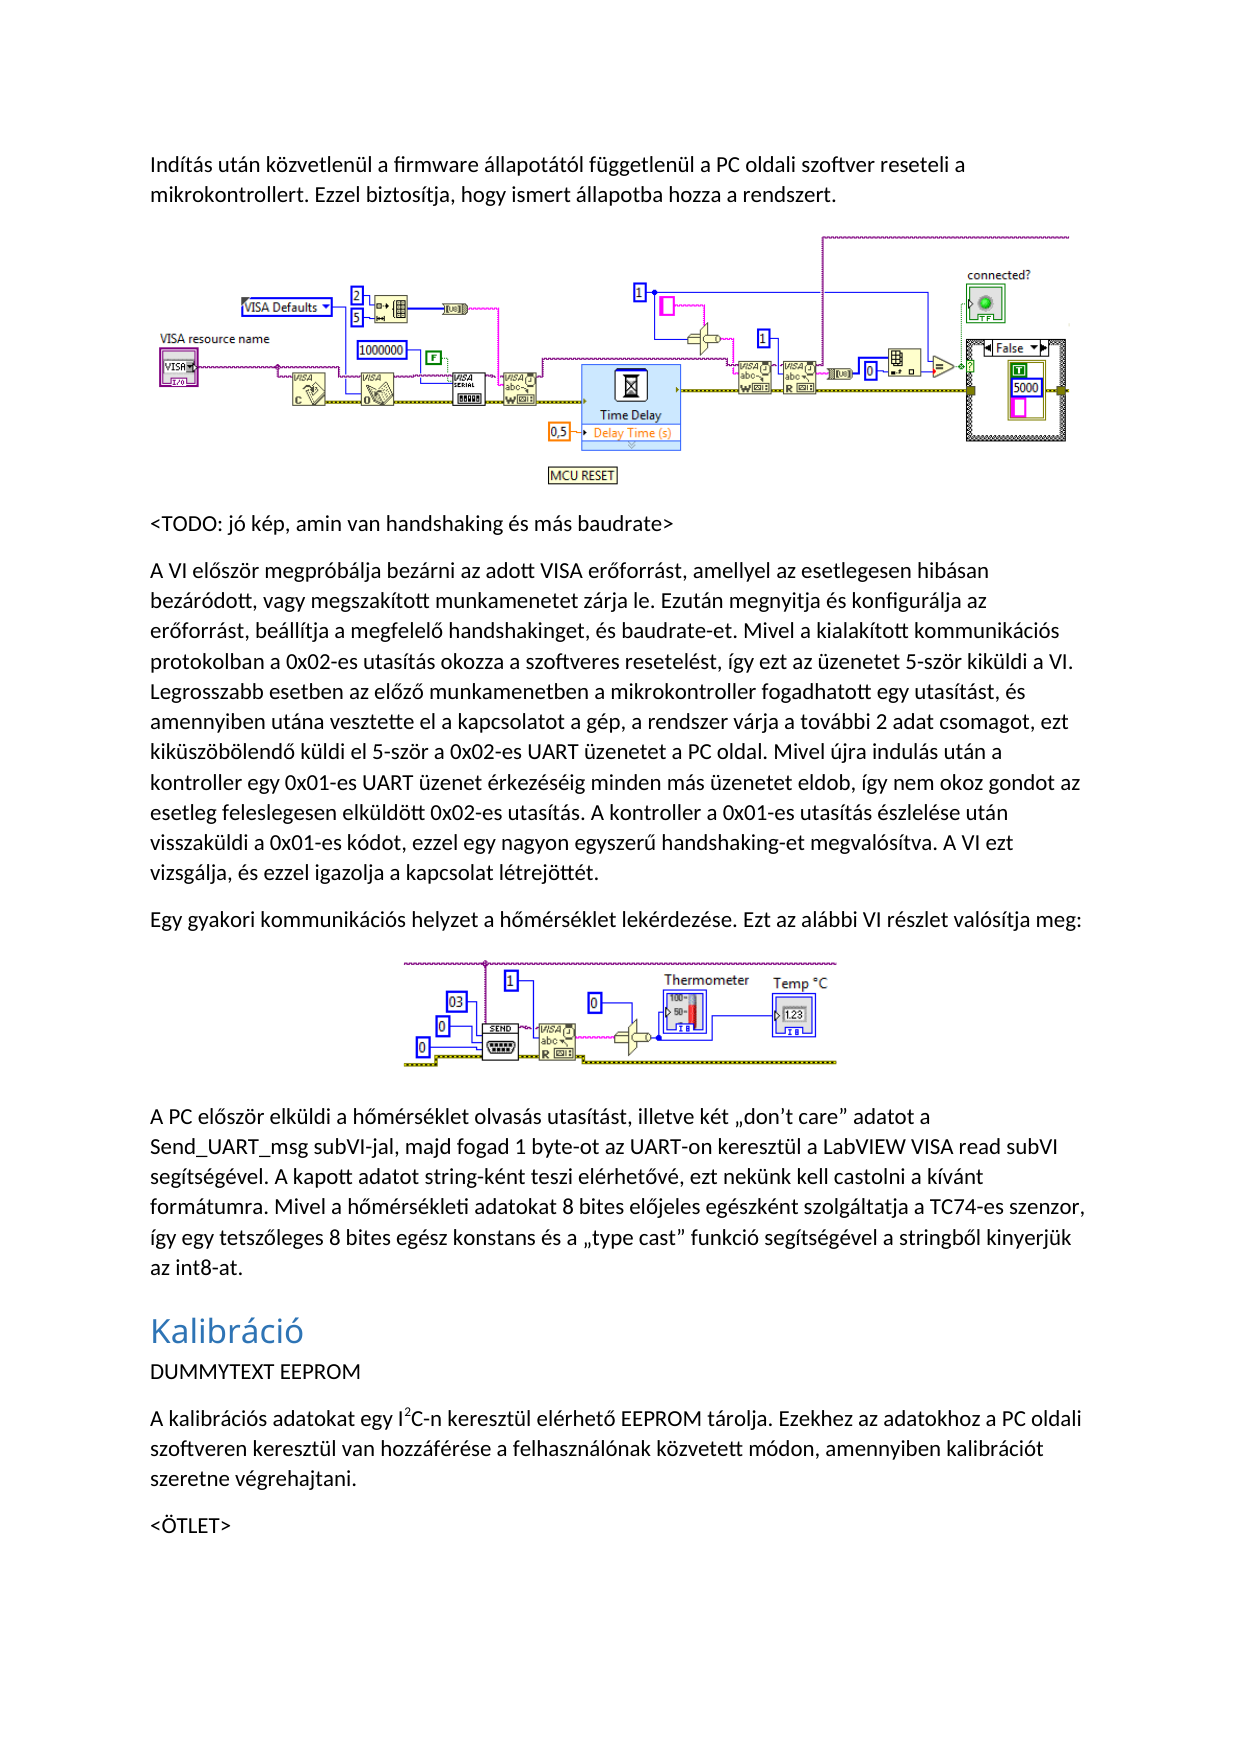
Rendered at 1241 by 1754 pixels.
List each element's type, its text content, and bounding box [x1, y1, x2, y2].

subtitle Kalibráció [150, 1308, 1090, 1353]
text DUMMYTEXT EEPROM [150, 1357, 1090, 1385]
text Indítás után közvetlenül a firmware állapotától függetlenül a PC oldali szoftver reseteli a mikrokontrollert. Ezzel biztosítja, hogy ismert állapotba hozza a rendszert. [150, 150, 1090, 208]
text A VI először megpróbálja bezárni az adott VISA erőforrást, amellyel az esetlegesen hibásan bezáródott, vagy megszakított munkamenetet zárja le. Ezután megnyitja és konfigurálja az erőforrást, beállítja a megfelelő handshakinget, és baudrate-et. Mivel a kialakított kommunikációs protokolban a 0x02-es utasítás okozza a szoftveres resetelést, így ezt az üzenetet 5-ször kiküldi a VI. Legrosszabb esetben az előző munkamenetben a mikrokontroller fogadhatott egy utasítást, és amennyiben utána vesztette el a kapcsolatot a gép, a rendszer várja a további 2 adat csomagot, ezt kiküszöbölendő küldi el 5-ször a 0x02-es UART üzenetet a PC oldal. Mivel újra indulás után a kontroller egy 0x01-es UART üzenet érkezéséig minden más üzenetet eldob, így nem okoz gondot az esetleg feleslegesen elküldött 0x02-es utasítás. A kontroller a 0x01-es utasítás észlelése után visszaküldi a 0x01-es kódot, ezzel egy nagyon egyszerű handshaking-et megvalósítva. A VI ezt vizsgálja, és ezzel igazolja a kapcsolat létrejöttét. [150, 556, 1090, 886]
text <ÖTLET> [150, 1511, 1090, 1539]
text <TODO: jó kép, amin van handshaking és más baudrate> [150, 509, 1090, 537]
text A kalibrációs adatokat egy I2C-n keresztül elérhető EEPROM tárolja. Ezekhez az adatokhoz a PC oldali szoftveren keresztül van hozzáférése a felhasználónak közvetett módon, amennyiben kalibrációt szeretne végrehajtani. [150, 1404, 1090, 1492]
text A PC először elküldi a hőmérséklet olvasás utasítást, illetve két „don’t care” adatot a Send_UART_msg subVI-jal, majd fogad 1 byte-ot az UART-on keresztül a LabVIEW VISA read subVI segítségével. A kapott adatot string-ként teszi elérhetővé, ezt nekünk kell castolni a kívánt formátumra. Mivel a hőmérsékleti adatokat 8 bites előjeles egészként szolgáltatja a TC74-es szenzor, így egy tetszőleges 8 bites egész konstans és a „type cast” funkció segítségével a stringből kinyerjük az int8-at. [150, 1102, 1090, 1281]
picture [150, 227, 1070, 491]
picture [403, 952, 837, 1083]
text Egy gyakori kommunikációs helyzet a hőmérséklet lekérdezése. Ezt az alábbi VI részlet valósítja meg: [150, 905, 1090, 933]
